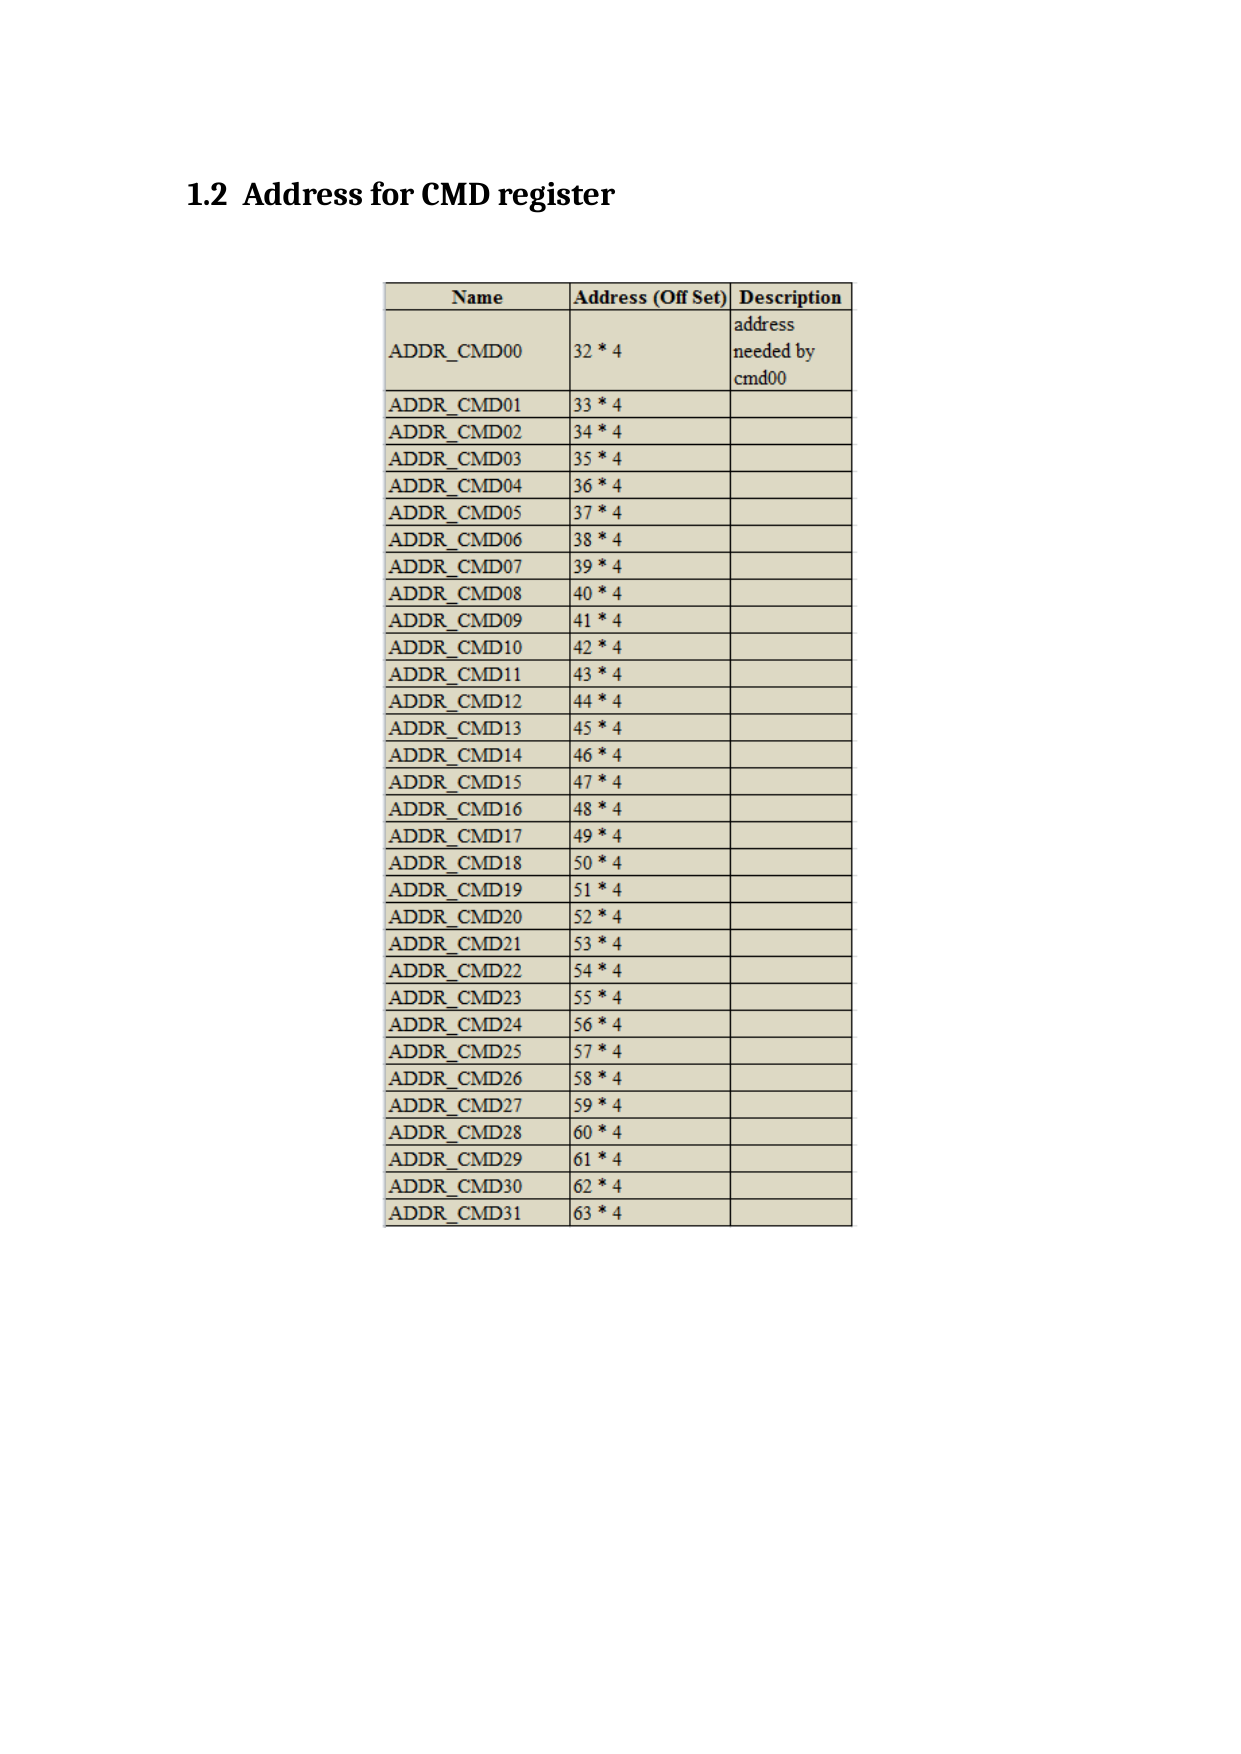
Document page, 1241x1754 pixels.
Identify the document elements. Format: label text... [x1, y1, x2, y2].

subtitle Address for CMD register [187, 162, 1053, 227]
picture [382, 282, 858, 1228]
